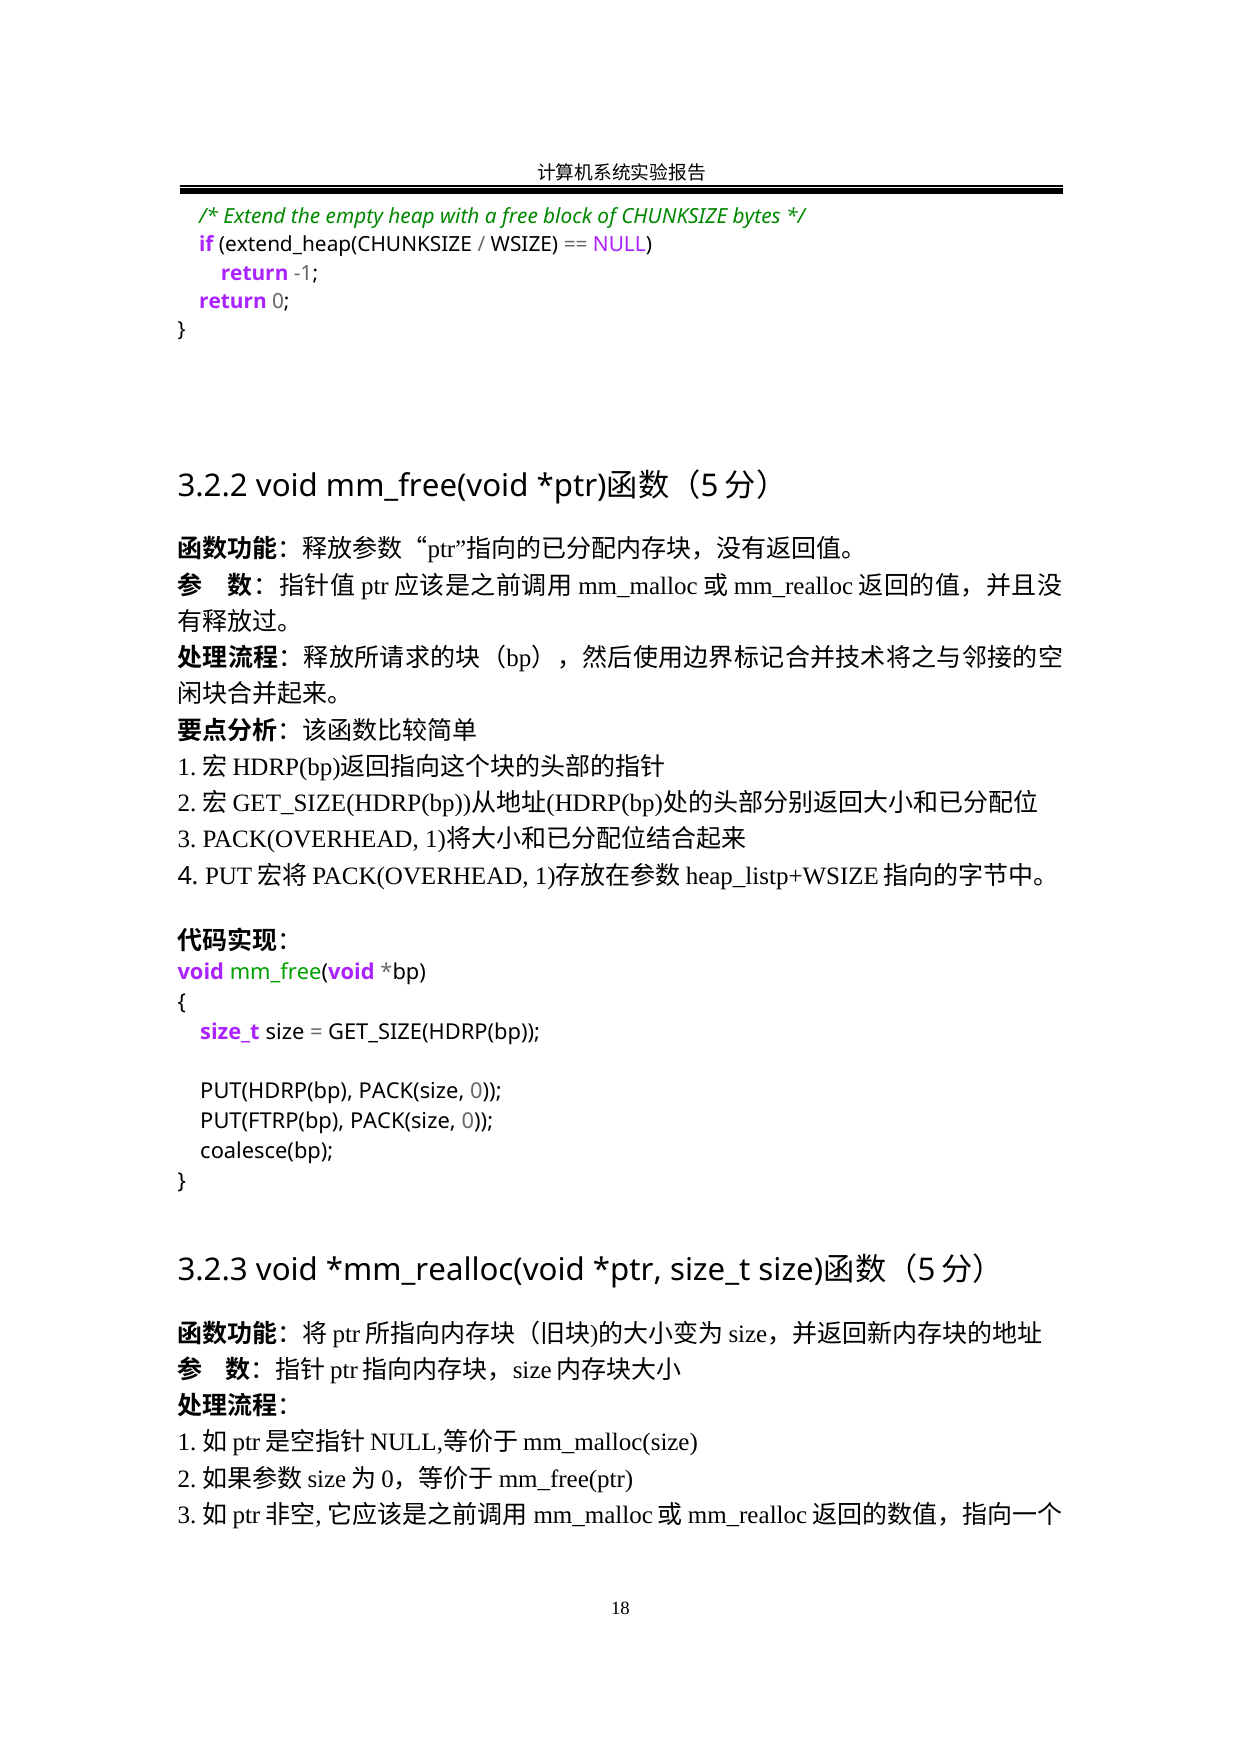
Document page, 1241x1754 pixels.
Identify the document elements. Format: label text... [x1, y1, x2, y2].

text 函数功能：释放参数“ptr”指向的已分配内存块，没有返回值。 [177, 529, 1063, 565]
text return 0; [177, 286, 1063, 314]
text coalesce(bp); [177, 1135, 1063, 1165]
text 参 数：指针ptr指向内存块，size内存块大小 [177, 1349, 1063, 1386]
text if (extend_heap(CHUNKSIZE / WSIZE) == NULL) [177, 229, 1063, 258]
text 函数功能：将ptr所指向内存块（旧块)的大小变为size，并返回新内存块的地址 [177, 1313, 1063, 1349]
list PUT宏将PACK(OVERHEAD, 1)存放在参数heap_listp+WSIZE指向的字节中。 [177, 855, 1063, 891]
text 参 数：指针值ptr应该是之前调用mm_malloc或mm_realloc返回的值，并且没有释放过。 [177, 565, 1063, 638]
text 代码实现： [177, 920, 1063, 956]
subtitle 3.2.3 void *mm_realloc(void *ptr, size_t size)函数（5分） [177, 1248, 1063, 1288]
text PUT(FTRP(bp), PACK(size, 0)); [177, 1105, 1063, 1135]
subtitle 3.2.2 void mm_free(void *ptr)函数（5分） [177, 464, 1063, 504]
text } [177, 314, 1063, 343]
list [177, 1494, 1063, 1531]
text /* Extend the empty heap with a free block of CHUNKSIZE bytes */ [177, 201, 1063, 229]
text void mm_free(void *bp) [177, 956, 1063, 986]
list PACK(OVERHEAD, 1)将大小和已分配位结合起来 [177, 819, 1063, 855]
text 处理流程：释放所请求的块（bp），然后使用边界标记合并技术将之与邻接的空闲块合并起来。 [177, 638, 1063, 710]
list 宏GET_SIZE(HDRP(bp))从地址(HDRP(bp)处的头部分别返回大小和已分配位 [177, 783, 1063, 819]
text 处理流程： [177, 1386, 1063, 1422]
list 宏HDRP(bp)返回指向这个块的头部的指针 [177, 746, 1063, 783]
text PUT(HDRP(bp), PACK(size, 0)); [177, 1076, 1063, 1105]
text 要点分析：该函数比较简单 [177, 710, 1063, 746]
text return -1; [177, 258, 1063, 286]
list 如果参数size为0，等价于mm_free(ptr) [177, 1458, 1063, 1494]
text { [177, 986, 1063, 1016]
list 如ptr是空指针NULL,等价于mm_malloc(size) [177, 1422, 1063, 1458]
text size_t size = GET_SIZE(HDRP(bp)); [177, 1016, 1063, 1046]
text } [177, 1165, 1063, 1195]
